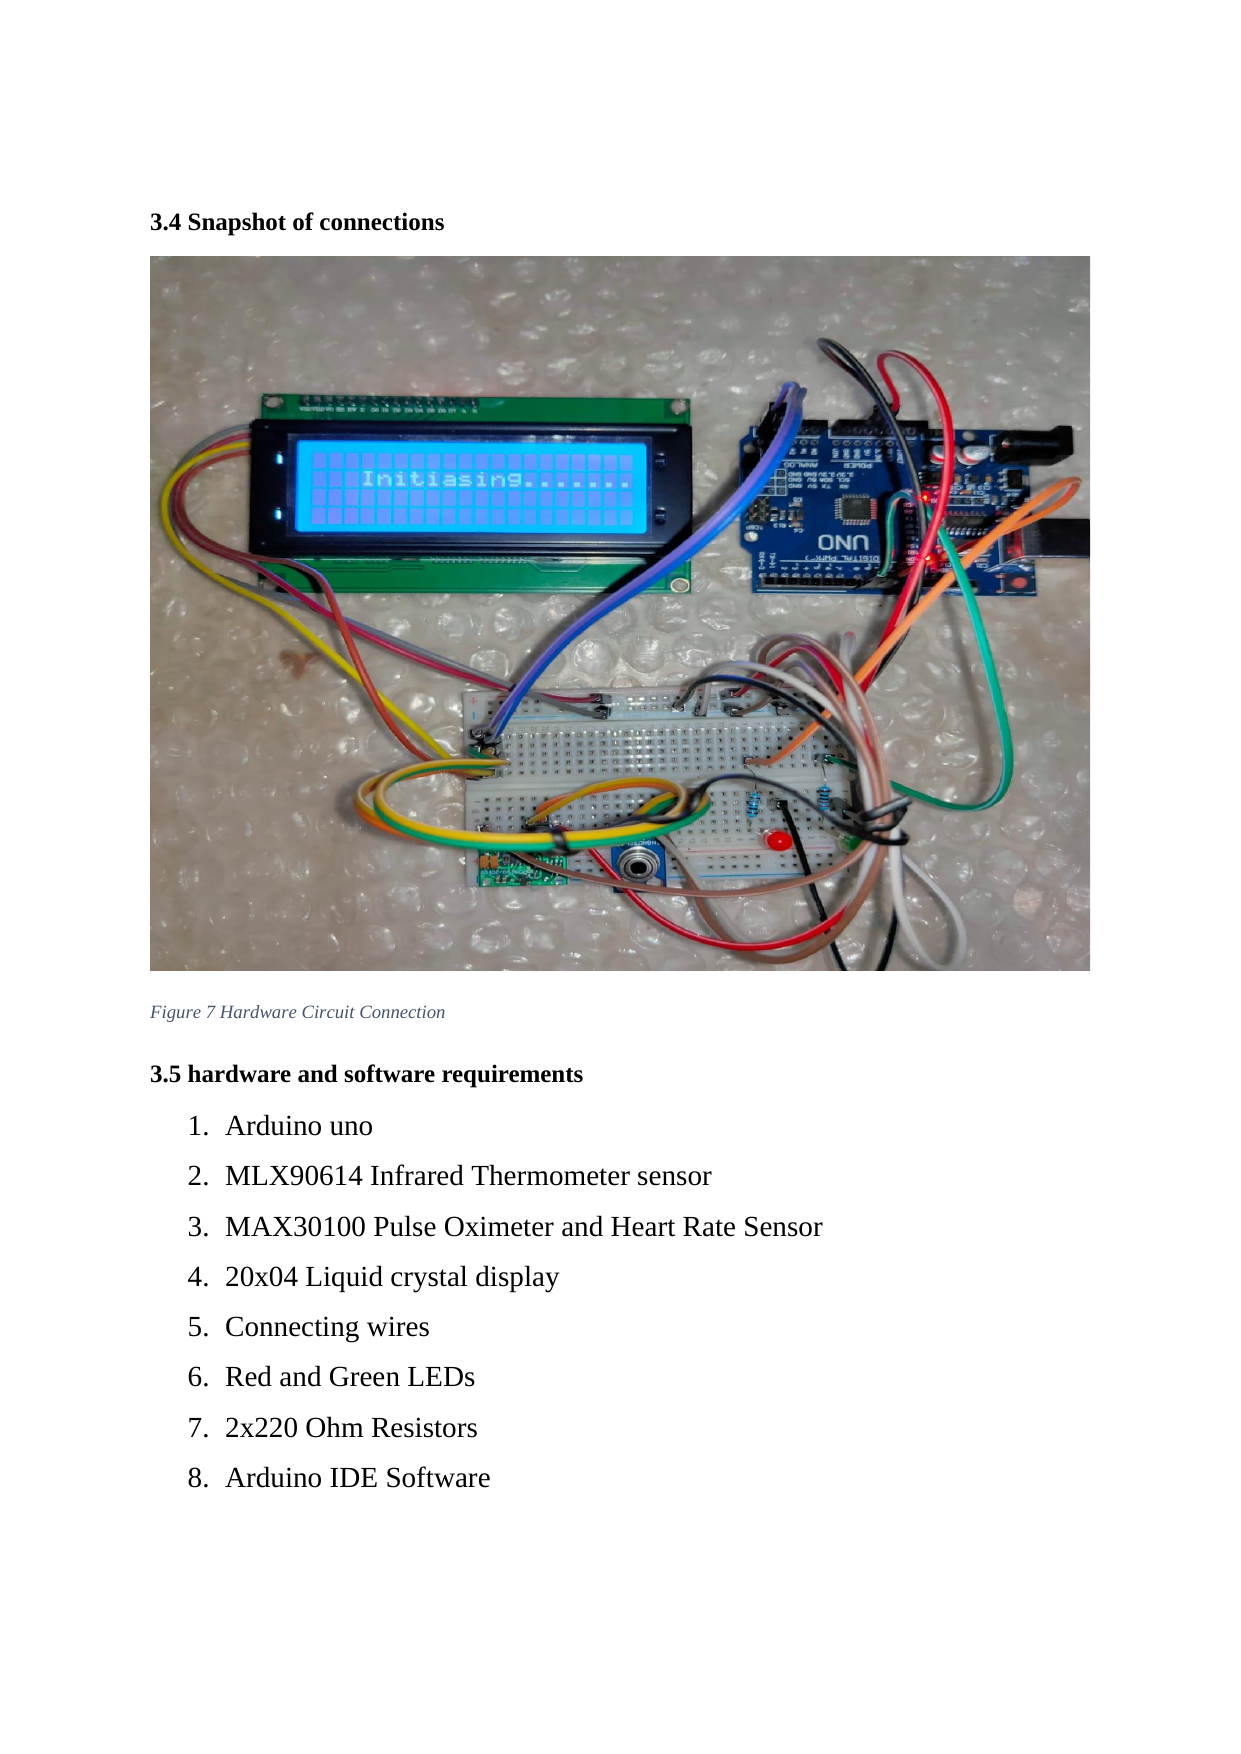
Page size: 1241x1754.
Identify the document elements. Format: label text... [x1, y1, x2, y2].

list Connecting wires [187, 1309, 1090, 1343]
subtitle 3.5 hardware and software requirements [150, 1059, 1090, 1087]
list Red and Green LEDs [187, 1359, 1090, 1393]
list Arduino uno [187, 1108, 1090, 1142]
list 20x04 Liquid crystal display [187, 1259, 1090, 1292]
list MLX90614 Infrared Thermometer sensor [187, 1158, 1090, 1192]
list 2x220 Ohm Resistors [187, 1410, 1090, 1443]
subtitle 3.4 Snapshot of connections [150, 207, 1090, 236]
list Arduino IDE Software [187, 1460, 1090, 1494]
list MAX30100 Pulse Oximeter and Heart Rate Sensor [187, 1209, 1090, 1242]
text Figure 7 Hardware Circuit Connection [150, 1001, 1090, 1023]
picture [150, 256, 1091, 971]
